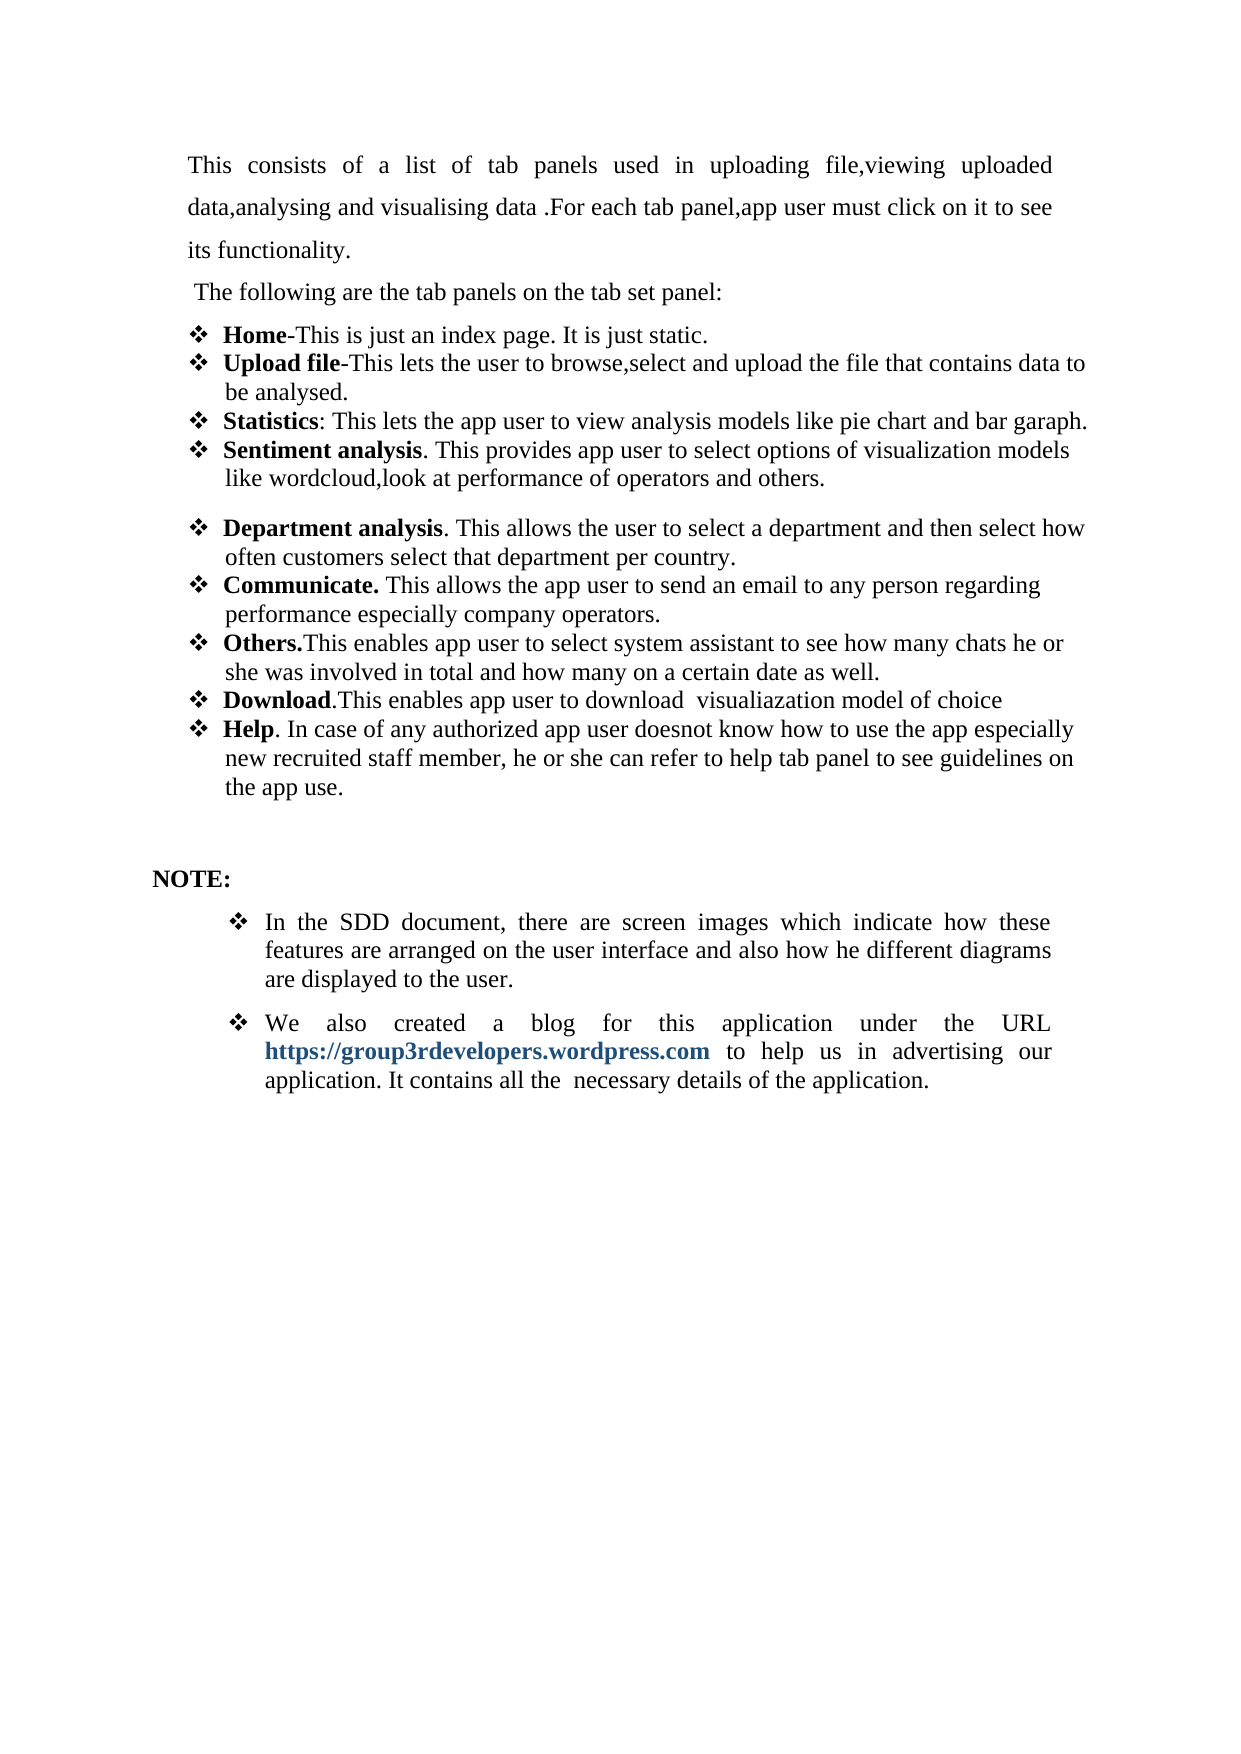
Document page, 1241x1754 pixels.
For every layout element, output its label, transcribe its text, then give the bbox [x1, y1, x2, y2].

list Upload file-This lets the user to browse,select and upload the file that contains data to be analysed. [187, 348, 1090, 406]
list Communicate. This allows the app user to send an email to any person regarding performance especially company operators. [187, 571, 1090, 628]
list Department analysis. This allows the user to select a department and then select how often customers select that department per country. [187, 513, 1090, 571]
list Help. In case of any authorized app user doesnot know how to use the app especially new recruited staff member, he or she can refer to help tab panel to see guidelines on the app use. [187, 714, 1090, 801]
list Home-This is just an index page. It is just static. [187, 320, 1090, 348]
list Others.This enables app user to select system assistant to see how many chats he or she was involved in total and how many on a certain date as well. [187, 628, 1090, 686]
list Sentiment analysis. This provides app user to select options of visualization models like wordcloud,look at performance of operators and others. [187, 435, 1090, 492]
list Download.This enables app user to download visualiazation model of choice [187, 686, 1090, 714]
text This consists of a list of tab panels used in uploading file,viewing uploaded data,analysing and visualising data .For each tab panel,app user must click on it to see its functionality. [187, 150, 1054, 263]
list We also created a blog for this application under the URL https://group3rdevelopers.wordpress.com to help us in advertising our application. It contains all the necessary details of the application. [227, 1008, 1052, 1094]
list Statistics: This lets the app user to view analysis models like pie chart and bar garaph. [187, 406, 1090, 435]
text The following are the tab panels on the tab set panel: [187, 277, 1054, 306]
text NOTE: [152, 864, 1090, 893]
list In the SDD document, there are screen images which indicate how these features are arranged on the user interface and also how he different diagrams are displayed to the user. [227, 907, 1052, 993]
